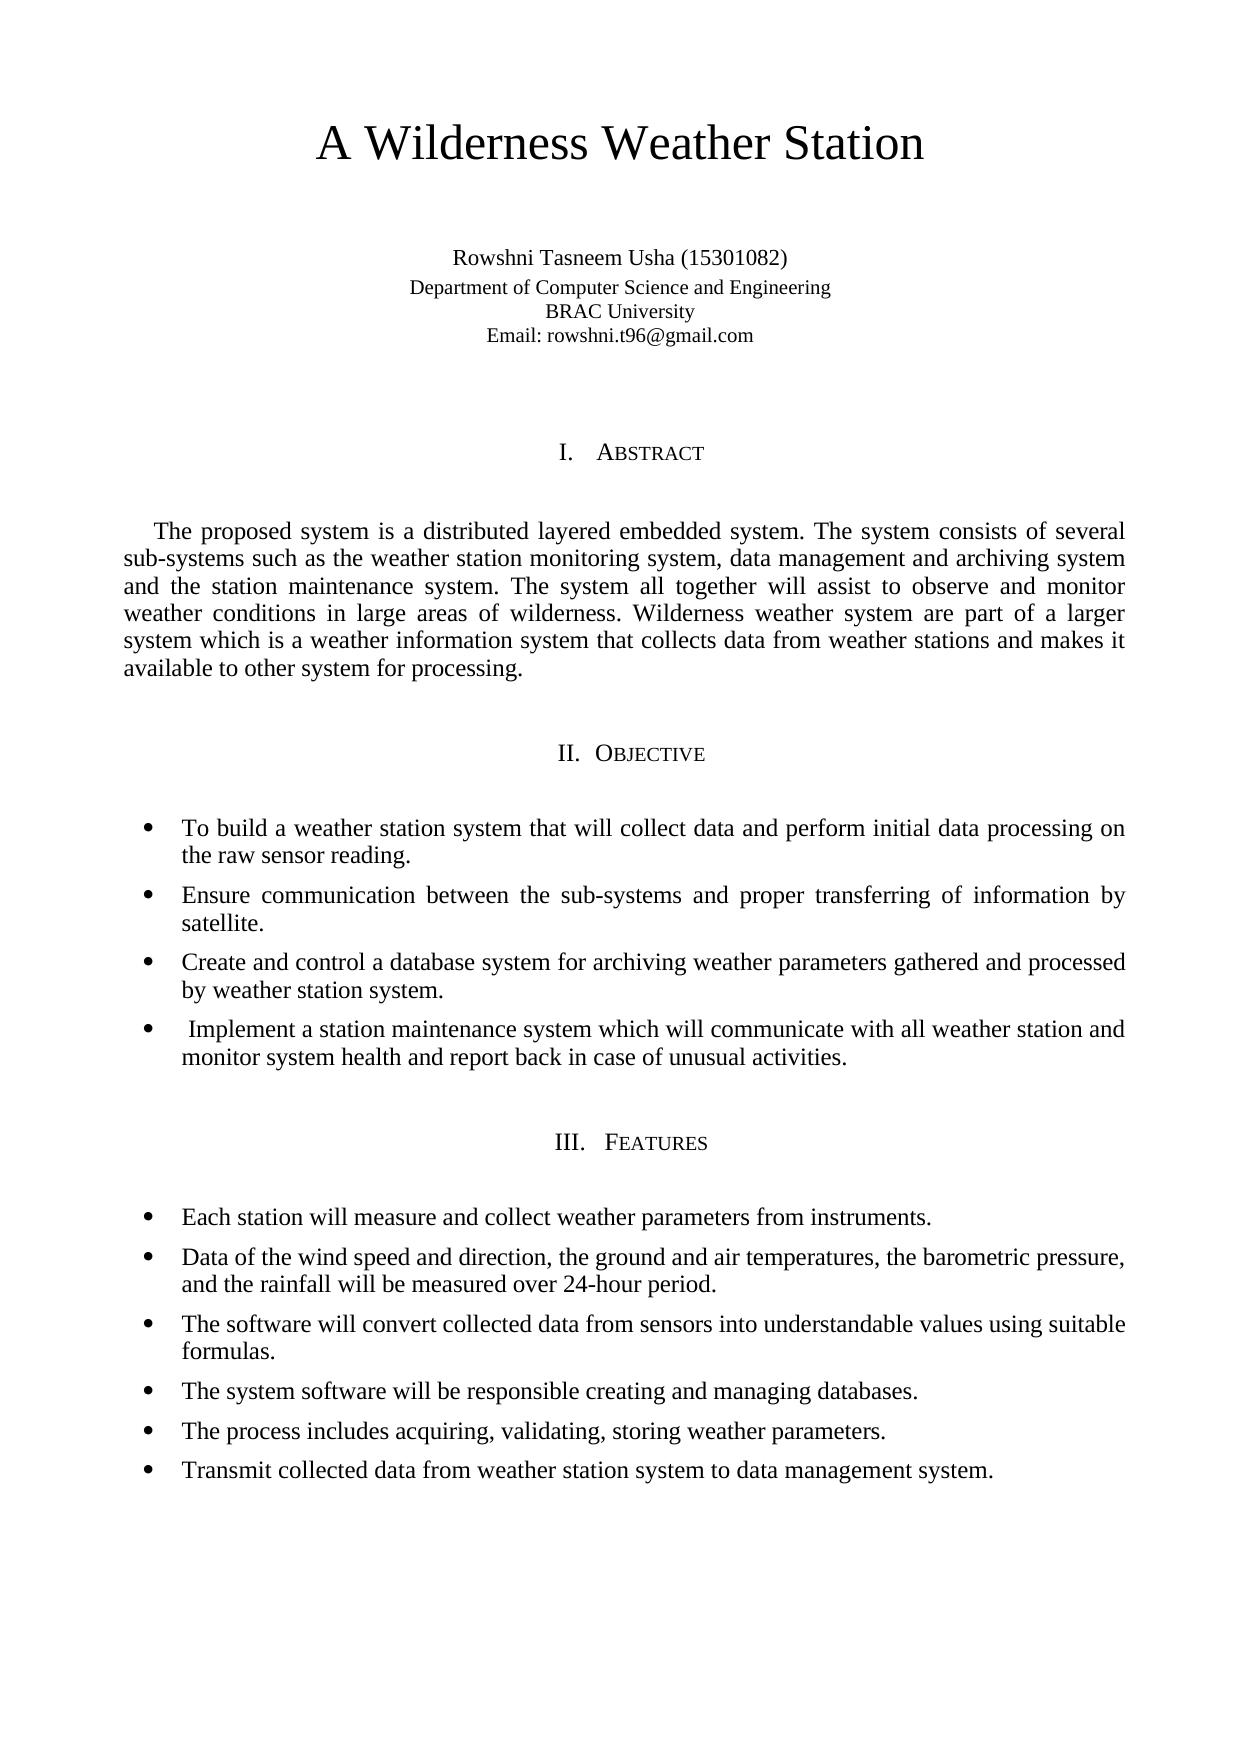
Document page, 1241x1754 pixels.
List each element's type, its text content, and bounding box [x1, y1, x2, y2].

list To build a weather station system that will collect data and perform initial data processing on the raw sensor reading. [144, 814, 1126, 869]
text Rowshni Tasneem Usha (15301082) [76, 244, 1164, 270]
list Features [99, 1127, 1164, 1156]
text Department of Computer Science and Engineering [76, 274, 1164, 299]
list The system software will be responsible creating and managing databases. [144, 1378, 1126, 1405]
text Email: rowshni.t96@gmail.com [76, 323, 1164, 347]
text A Wilderness Weather Station [76, 112, 1164, 170]
list Abstract [99, 437, 1164, 466]
list Data of the wind speed and direction, the ground and air temperatures, the barometric pressure, and the rainfall will be measured over 24-hour period. [144, 1243, 1126, 1298]
list Implement a station maintenance system which will communicate with all weather station and monitor system health and report back in case of unusual activities. [144, 1016, 1126, 1071]
list Ensure communication between the sub-systems and proper transferring of information by satellite. [144, 882, 1126, 936]
list Objective [99, 738, 1164, 767]
list Each station will measure and collect weather parameters from instruments. [144, 1203, 1126, 1231]
text BRAC University [76, 299, 1164, 323]
list Transmit collected data from weather station system to data management system. [144, 1457, 1126, 1484]
list Create and control a database system for archiving weather parameters gathered and processed by weather station system. [144, 949, 1126, 1003]
list The software will convert collected data from sensors into understandable values using suitable formulas. [144, 1310, 1126, 1365]
text The proposed system is a distributed layered embedded system. The system consists of several sub-systems such as the weather station monitoring system, data management and archiving system and the station maintenance system. The system all together will assist to observe and monitor weather conditions in large areas of wilderness. Wilderness weather system are part of a larger system which is a weather information system that collects data from weather stations and makes it available to other system for processing. [123, 517, 1126, 682]
list The process includes acquiring, validating, storing weather parameters. [144, 1417, 1126, 1445]
